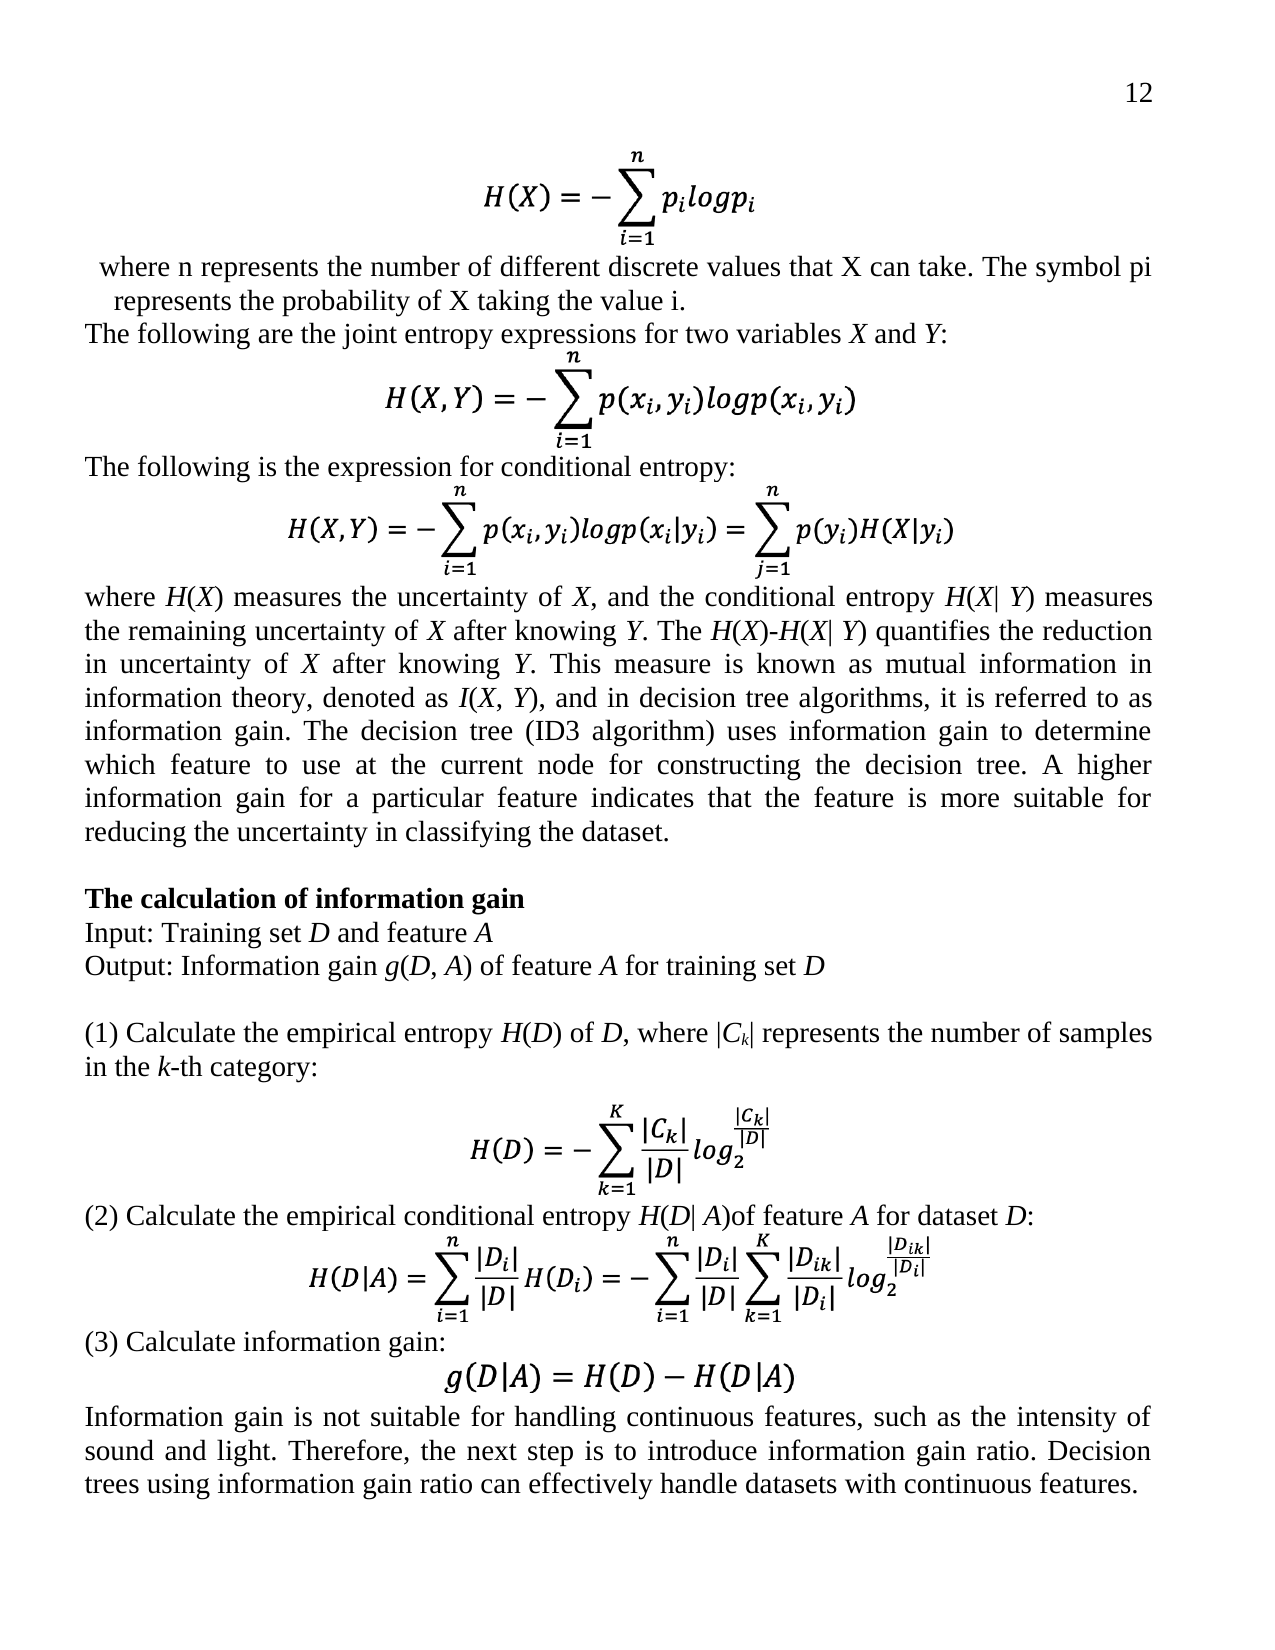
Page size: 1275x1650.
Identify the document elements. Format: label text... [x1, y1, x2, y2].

picture [441, 1357, 797, 1399]
text Information gain is not suitable for handling continuous features, such as the intensity of sound and light. Therefore, the next step is to introduce information gain ratio. Decision trees using information gain ratio can effectively handle datasets with continuous features. [84, 1399, 1153, 1500]
picture [382, 349, 856, 449]
text Output: Information gain g(D, A) of feature A for training set D [84, 948, 1153, 982]
picture [307, 1231, 930, 1325]
text (2) Calculate the empirical conditional entropy H(D| A)of feature A for dataset D: [84, 1198, 1153, 1232]
text (3) Calculate information gain: [84, 1324, 1153, 1358]
picture [468, 1082, 769, 1198]
picture [482, 150, 756, 249]
text where H(X) measures the uncertainty of X, and the conditional entropy H(X| Y) measures the remaining uncertainty of X after knowing Y. The H(X)-H(X| Y) quantifies the reduction in uncertainty of X after knowing Y. This measure is known as mutual information in information theory, denoted as I(X, Y), and in decision tree algorithms, it is referred to as information gain. The decision tree (ID3 algorithm) uses information gain to determine which feature to use at the current node for constructing the decision tree. A higher information gain for a particular feature indicates that the feature is more suitable for reducing the uncertainty in classifying the dataset. [84, 579, 1153, 848]
text The calculation of information gain [84, 881, 1153, 915]
text (1) Calculate the empirical entropy H(D) of D, where |Ck| represents the number of samples in the k-th category: [84, 1015, 1153, 1082]
text Input: Training set D and feature A [84, 915, 1153, 948]
picture [284, 482, 954, 580]
text The following is the expression for conditional entropy: [84, 449, 1153, 482]
text where n represents the number of different discrete values that X can take. The symbol pi represents the probability of X taking the value i. [99, 249, 1153, 316]
text The following are the joint entropy expressions for two variables X and Y: [84, 316, 1153, 350]
